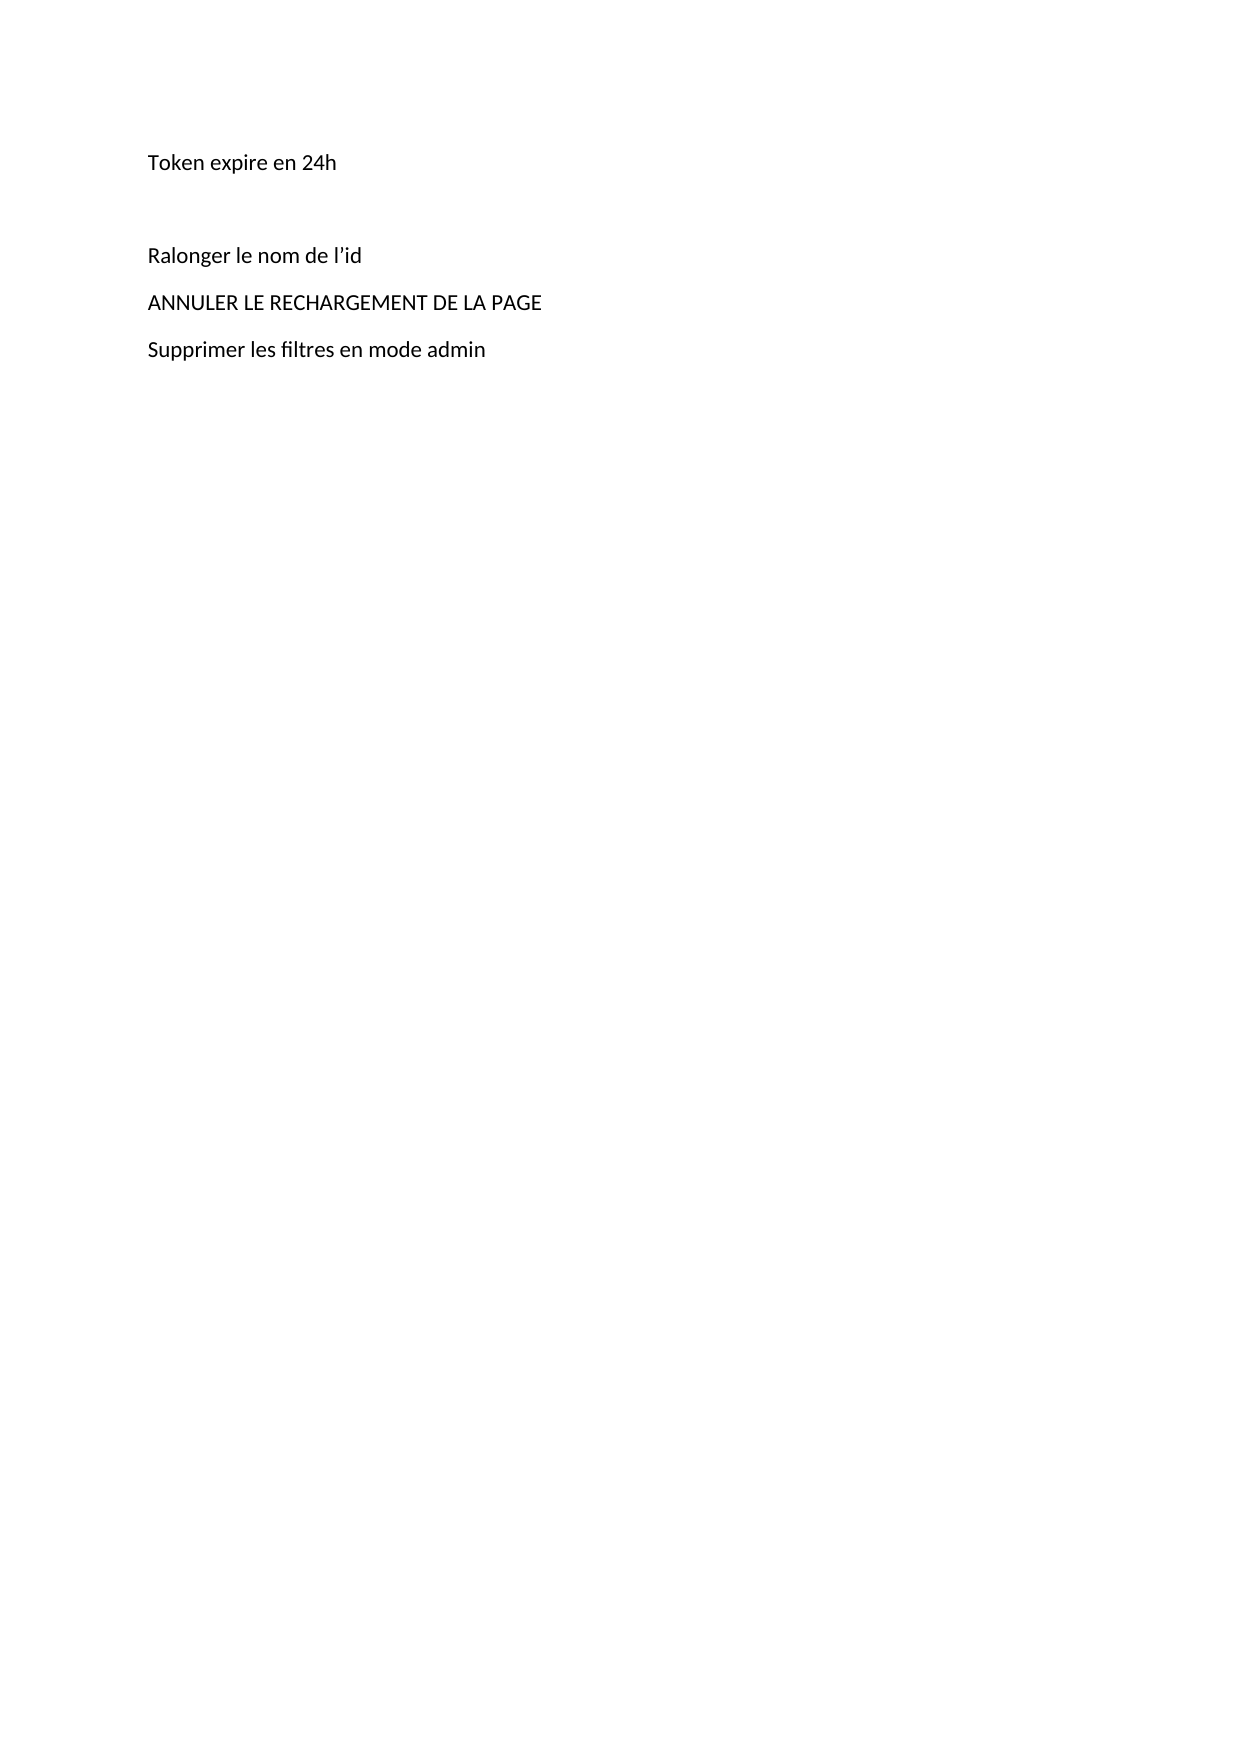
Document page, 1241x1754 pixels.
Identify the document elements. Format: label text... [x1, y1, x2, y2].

text Token expire en 24h [148, 148, 1093, 176]
text ANNULER LE RECHARGEMENT DE LA PAGE [148, 288, 1093, 316]
text Supprimer les filtres en mode admin [148, 335, 1093, 363]
text Ralonger le nom de l’id [148, 241, 1093, 269]
